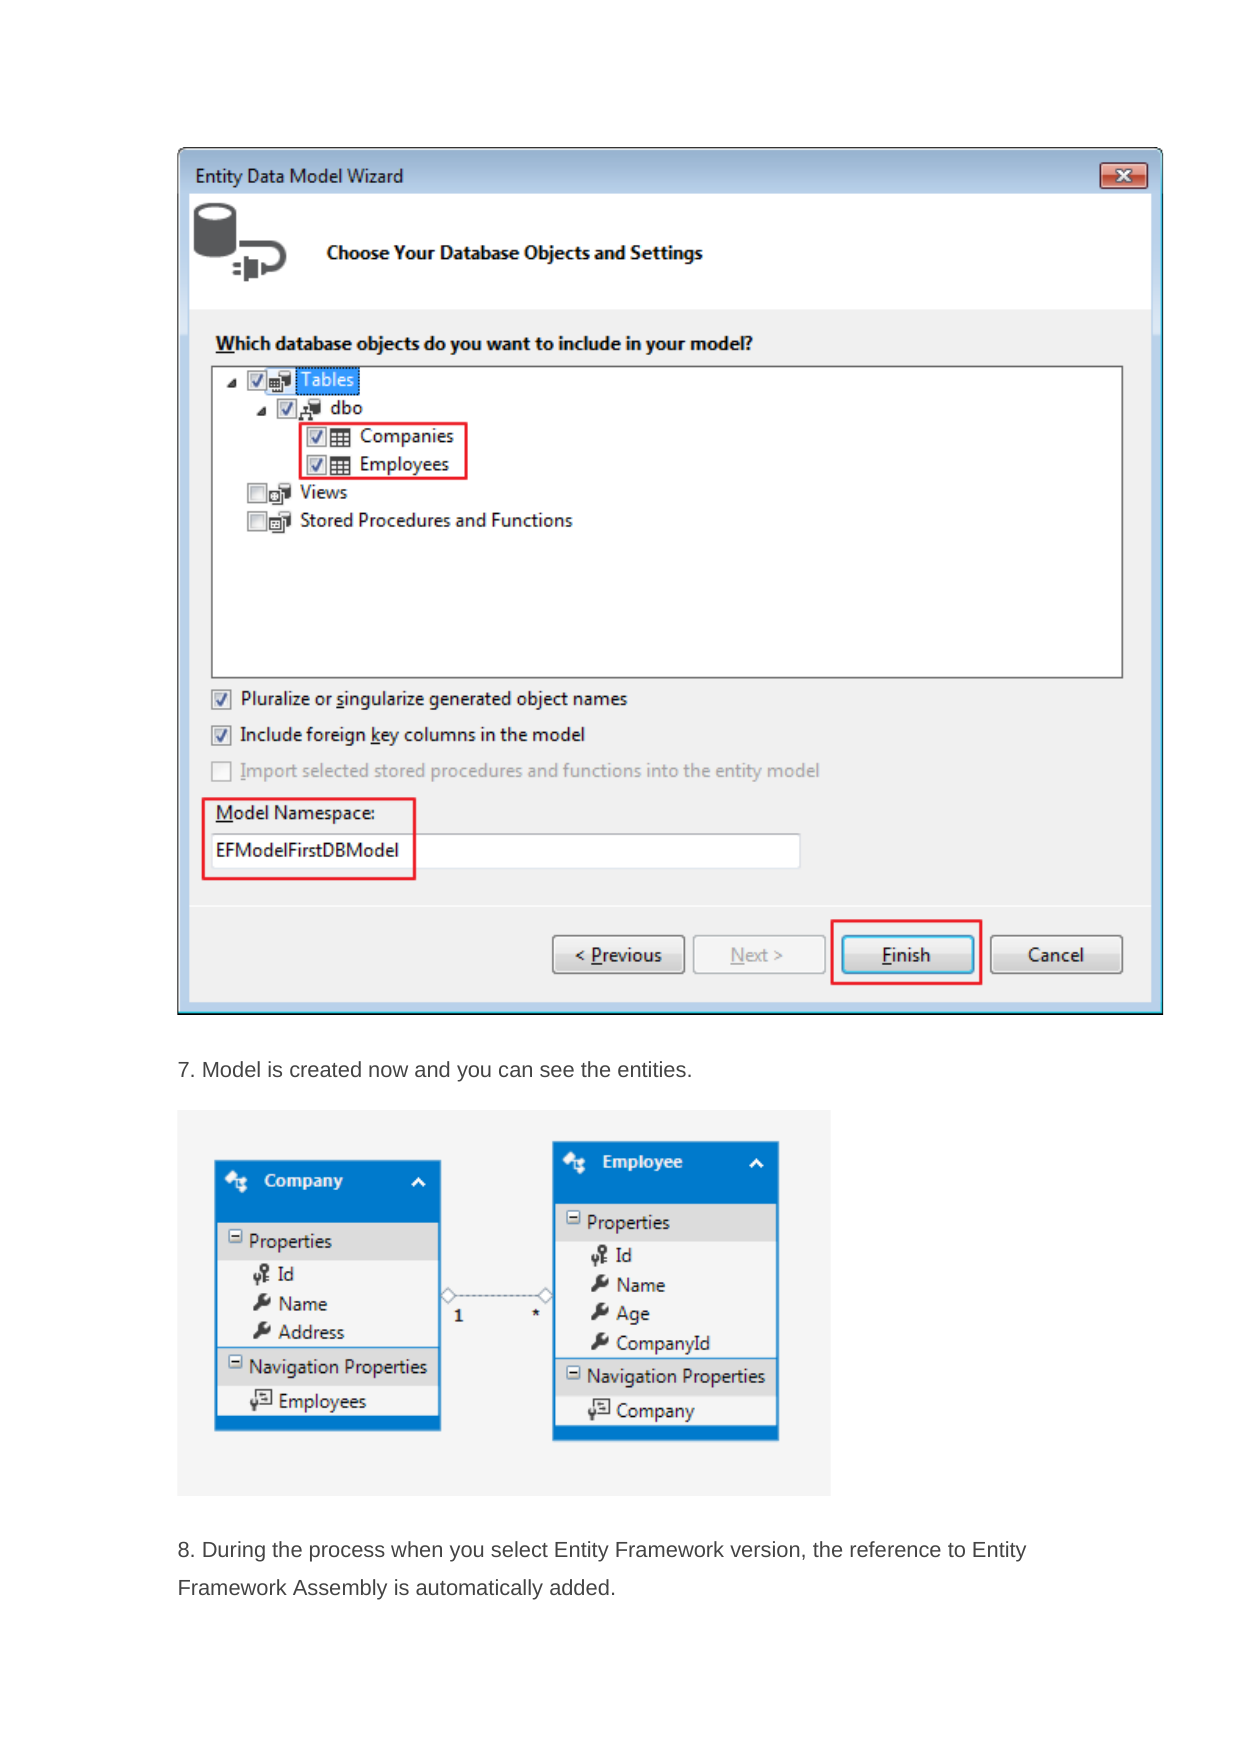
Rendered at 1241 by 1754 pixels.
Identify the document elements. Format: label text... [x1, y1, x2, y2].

text 7. Model is created now and you can see the entities. [177, 1044, 1063, 1082]
picture [177, 1110, 831, 1496]
text 8. During the process when you select Entity Framework version, the reference to Entity Framework Assembly is automatically added. [177, 1525, 1063, 1600]
picture [177, 147, 1164, 1015]
